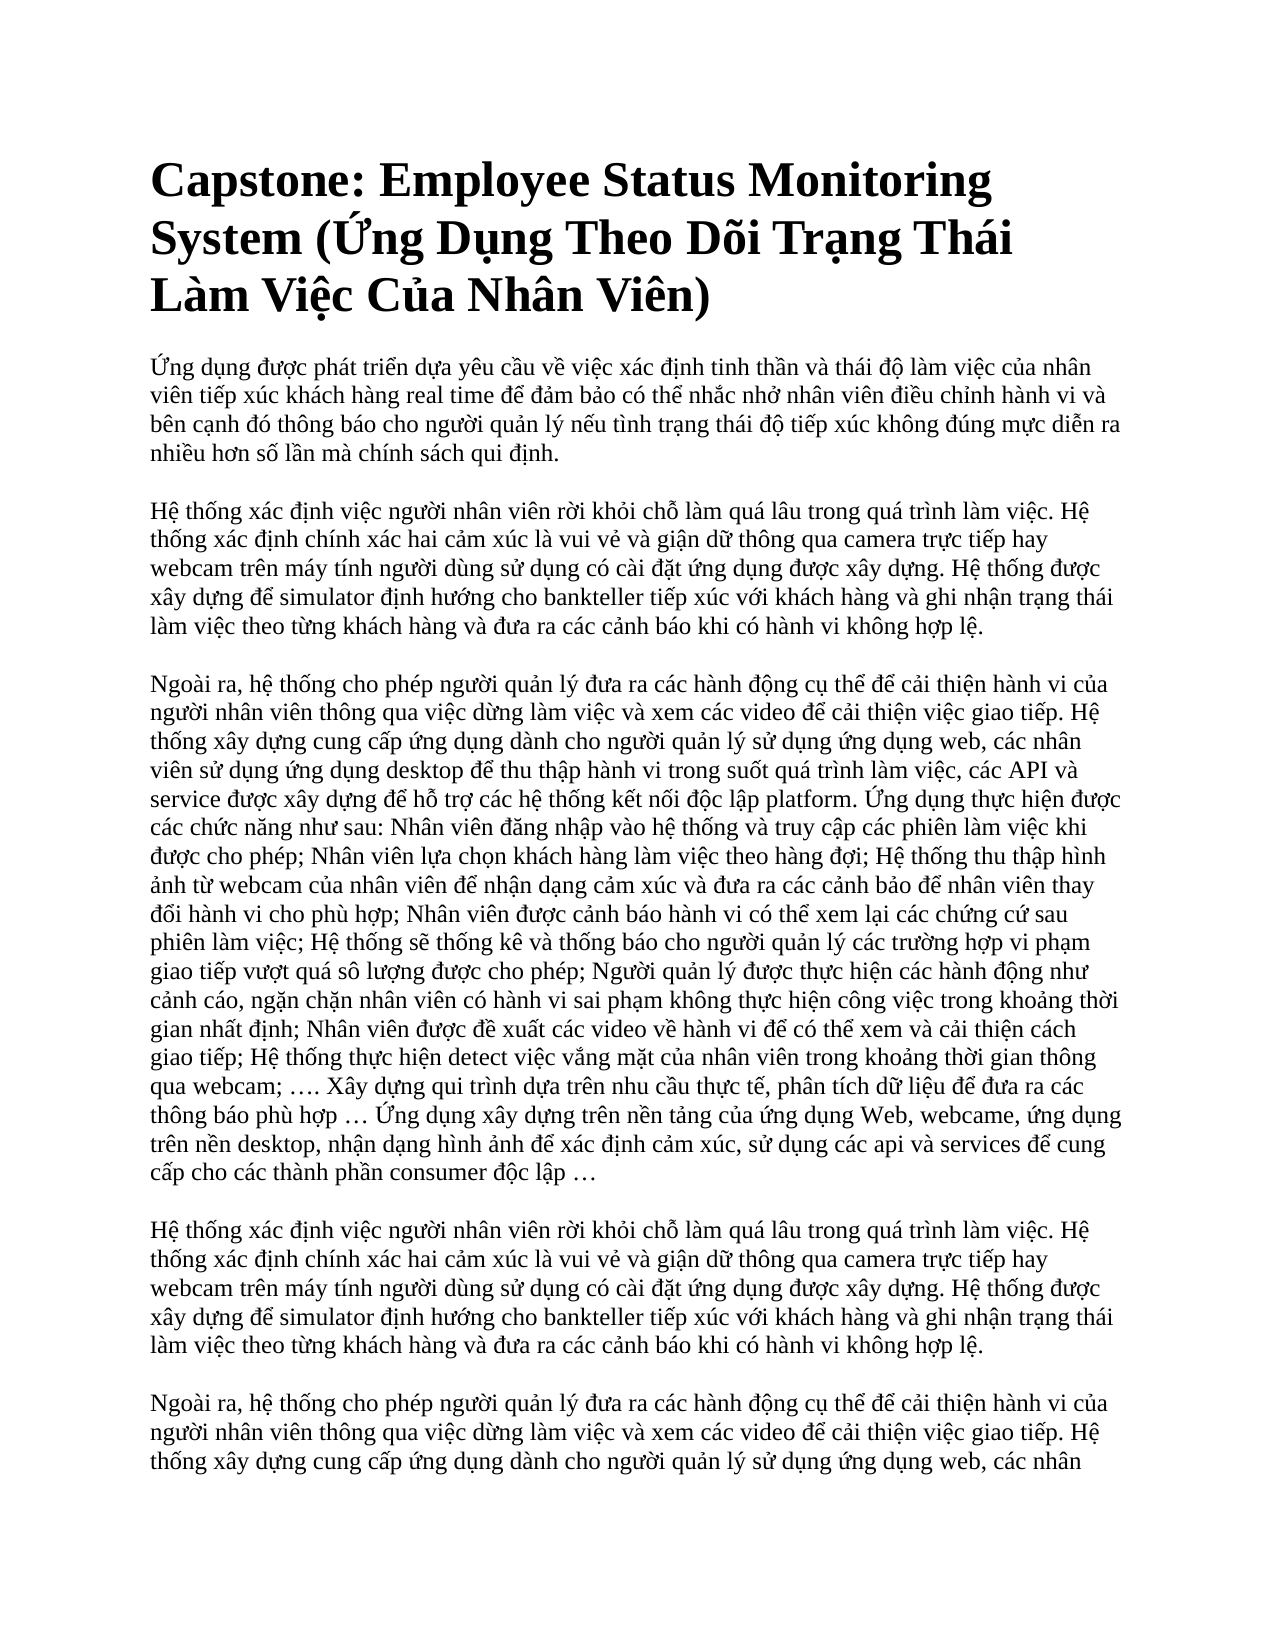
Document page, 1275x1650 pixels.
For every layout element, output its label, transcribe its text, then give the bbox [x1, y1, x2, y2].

text Hệ thống xác định việc người nhân viên rời khỏi chỗ làm quá lâu trong quá trình làm việc. Hệ thống xác định chính xác hai cảm xúc là vui vẻ và giận dữ thông qua camera trực tiếp hay webcam trên máy tính người dùng sử dụng có cài đặt ứng dụng được xây dựng. Hệ thống được xây dựng để simulator định hướng cho bankteller tiếp xúc với khách hàng và ghi nhận trạng thái làm việc theo từng khách hàng và đưa ra các cảnh báo khi có hành vi không hợp lệ. [150, 1215, 1125, 1359]
text Capstone: Employee Status Monitoring System (Ứng Dụng Theo Dõi Trạng Thái Làm Việc Của Nhân Viên) [150, 150, 1125, 322]
text Ứng dụng được phát triển dựa yêu cầu về việc xác định tinh thần và thái độ làm việc của nhân viên tiếp xúc khách hàng real time để đảm bảo có thể nhắc nhở nhân viên điều chỉnh hành vi và bên cạnh đó thông báo cho người quản lý nếu tình trạng thái độ tiếp xúc không đúng mực diễn ra nhiều hơn số lần mà chính sách qui định. [150, 352, 1125, 467]
text Hệ thống xác định việc người nhân viên rời khỏi chỗ làm quá lâu trong quá trình làm việc. Hệ thống xác định chính xác hai cảm xúc là vui vẻ và giận dữ thông qua camera trực tiếp hay webcam trên máy tính người dùng sử dụng có cài đặt ứng dụng được xây dựng. Hệ thống được xây dựng để simulator định hướng cho bankteller tiếp xúc với khách hàng và ghi nhận trạng thái làm việc theo từng khách hàng và đưa ra các cảnh báo khi có hành vi không hợp lệ. [150, 496, 1125, 639]
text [150, 1388, 1125, 1474]
